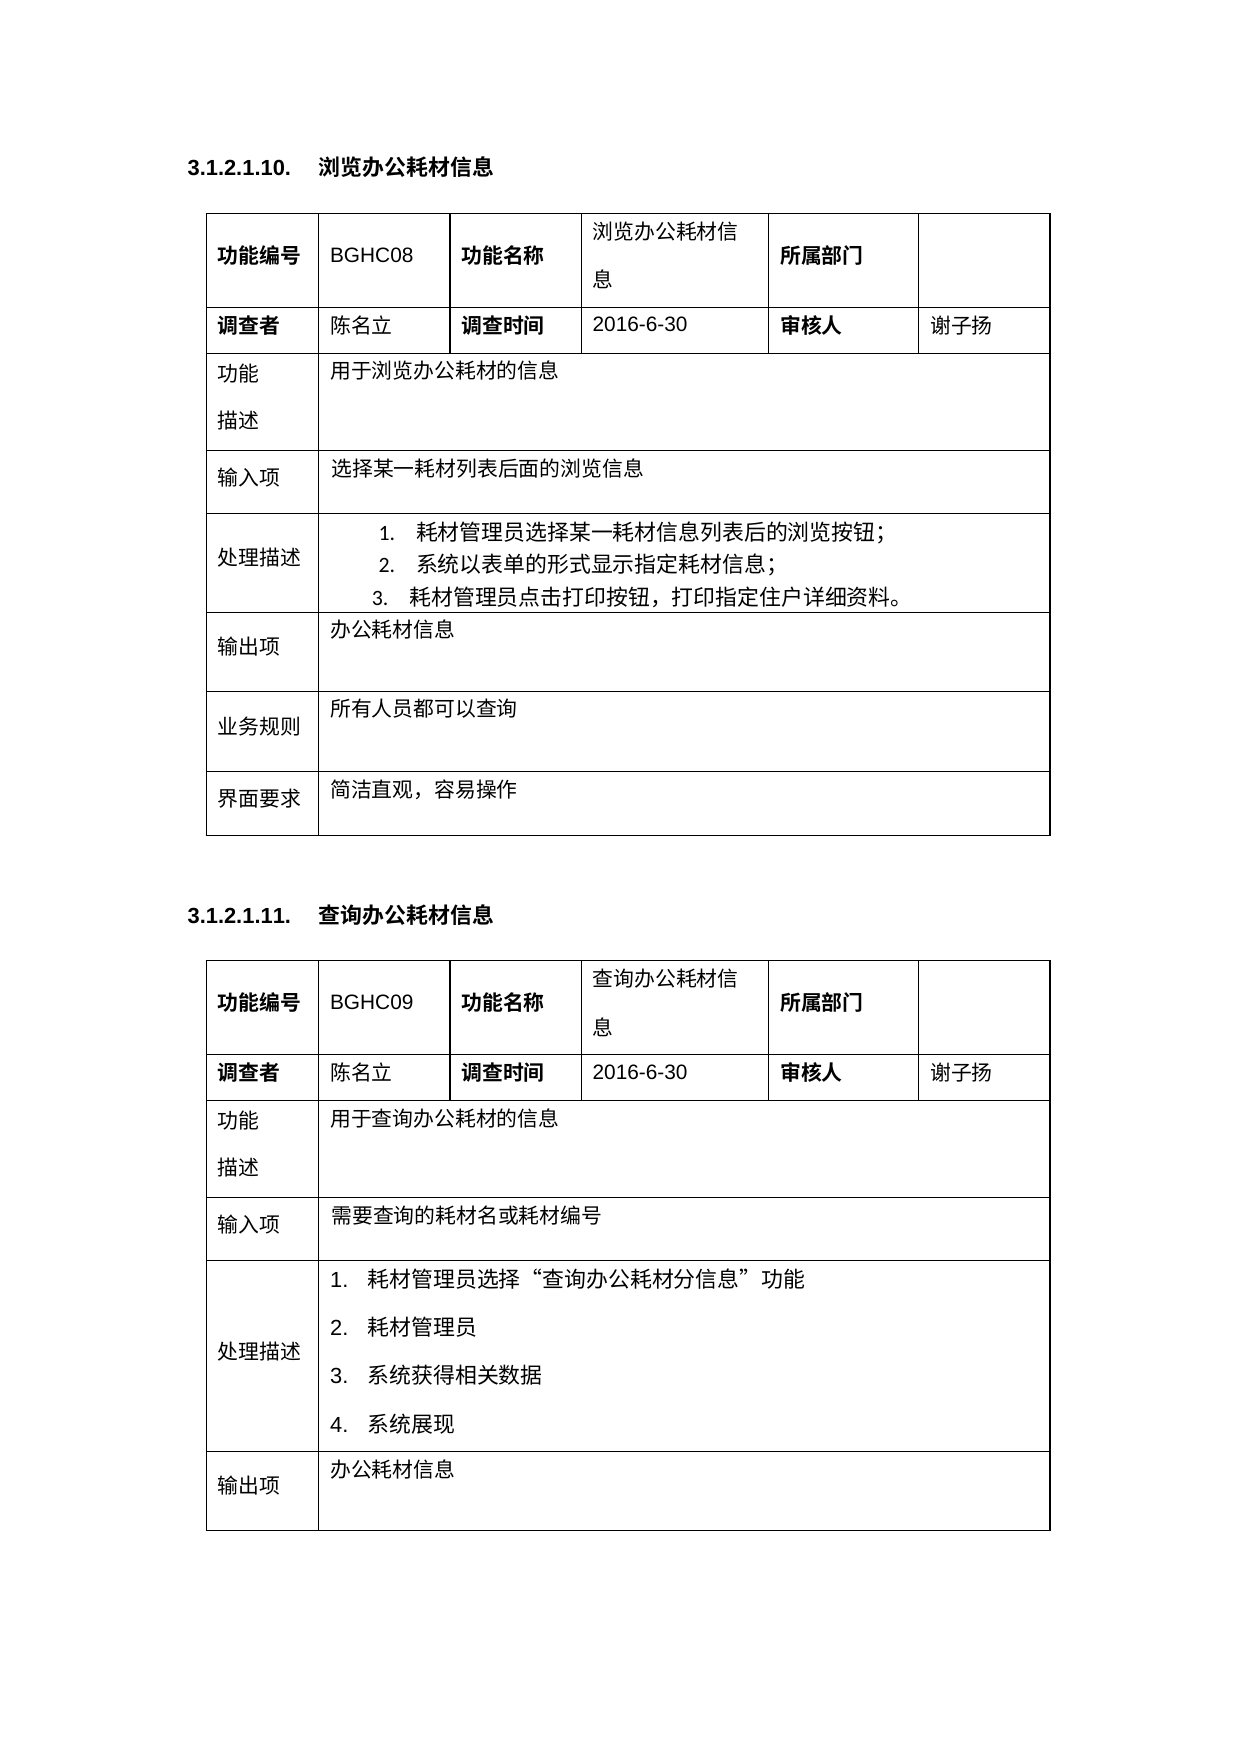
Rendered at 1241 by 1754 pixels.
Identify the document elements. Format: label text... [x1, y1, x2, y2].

table_header 查询办公耗材信息 [582, 961, 768, 1054]
table_cell 用于查询办公耗材的信息 [319, 1101, 1049, 1197]
table_cell 调查者 [207, 1055, 318, 1100]
table_header 功能名称 [451, 214, 581, 307]
table_cell 界面要求 [207, 772, 318, 834]
table_cell 输出项 [207, 613, 318, 691]
table_cell 办公耗材信息 [319, 1452, 1049, 1530]
table_header 所属部门 [769, 214, 918, 307]
table_cell 2016-6-30 [582, 308, 768, 352]
table_cell 输出项 [207, 1452, 318, 1530]
table_header 功能编号 [207, 214, 318, 307]
table_header BGHC08 [319, 214, 449, 307]
table_header BGHC09 [319, 961, 449, 1054]
table_cell 耗材管理员选择“查询办公耗材分信息”功能 耗材管理员 系统获得相关数据 系统展现 [319, 1261, 1049, 1451]
table_header 浏览办公耗材信息 [582, 214, 768, 307]
table_cell 输入项 [207, 451, 318, 513]
table_cell 功能 描述 [207, 1101, 318, 1197]
table_cell 用于浏览办公耗材的信息 [319, 354, 1049, 450]
table_cell 审核人 [769, 308, 918, 352]
table_header [919, 961, 1049, 1054]
table_cell 审核人 [769, 1055, 918, 1100]
table_cell 陈名立 [319, 308, 449, 352]
table_cell 处理描述 [207, 514, 318, 612]
table_header 功能名称 [451, 961, 581, 1054]
table_cell 陈名立 [319, 1055, 449, 1100]
table_cell 调查者 [207, 308, 318, 352]
table_cell 谢子扬 [919, 308, 1049, 352]
table_cell 办公耗材信息 [319, 613, 1049, 691]
table_cell 处理描述 [207, 1261, 318, 1451]
subtitle 查询办公耗材信息 [187, 897, 1053, 930]
table_cell 谢子扬 [919, 1055, 1049, 1100]
table_header 功能编号 [207, 961, 318, 1054]
table_cell 所有人员都可以查询 [319, 692, 1049, 771]
table_header [919, 214, 1049, 307]
table_cell 调查时间 [451, 308, 581, 352]
table_cell 输入项 [207, 1198, 318, 1260]
table_cell 选择某一耗材列表后面的浏览信息 [319, 451, 1049, 513]
table_cell 2016-6-30 [582, 1055, 768, 1100]
table_cell 耗材管理员选择某一耗材信息列表后的浏览按钮； 系统以表单的形式显示指定耗材信息； 耗材管理员点击打印按钮，打印指定住户详细资料。 [319, 514, 1049, 612]
table_cell 业务规则 [207, 692, 318, 771]
table_cell 简洁直观，容易操作 [319, 772, 1049, 834]
table_cell 调查时间 [451, 1055, 581, 1100]
subtitle 浏览办公耗材信息 [187, 150, 1053, 182]
table_cell 功能 描述 [207, 354, 318, 450]
table_cell 需要查询的耗材名或耗材编号 [319, 1198, 1049, 1260]
table_header 所属部门 [769, 961, 918, 1054]
